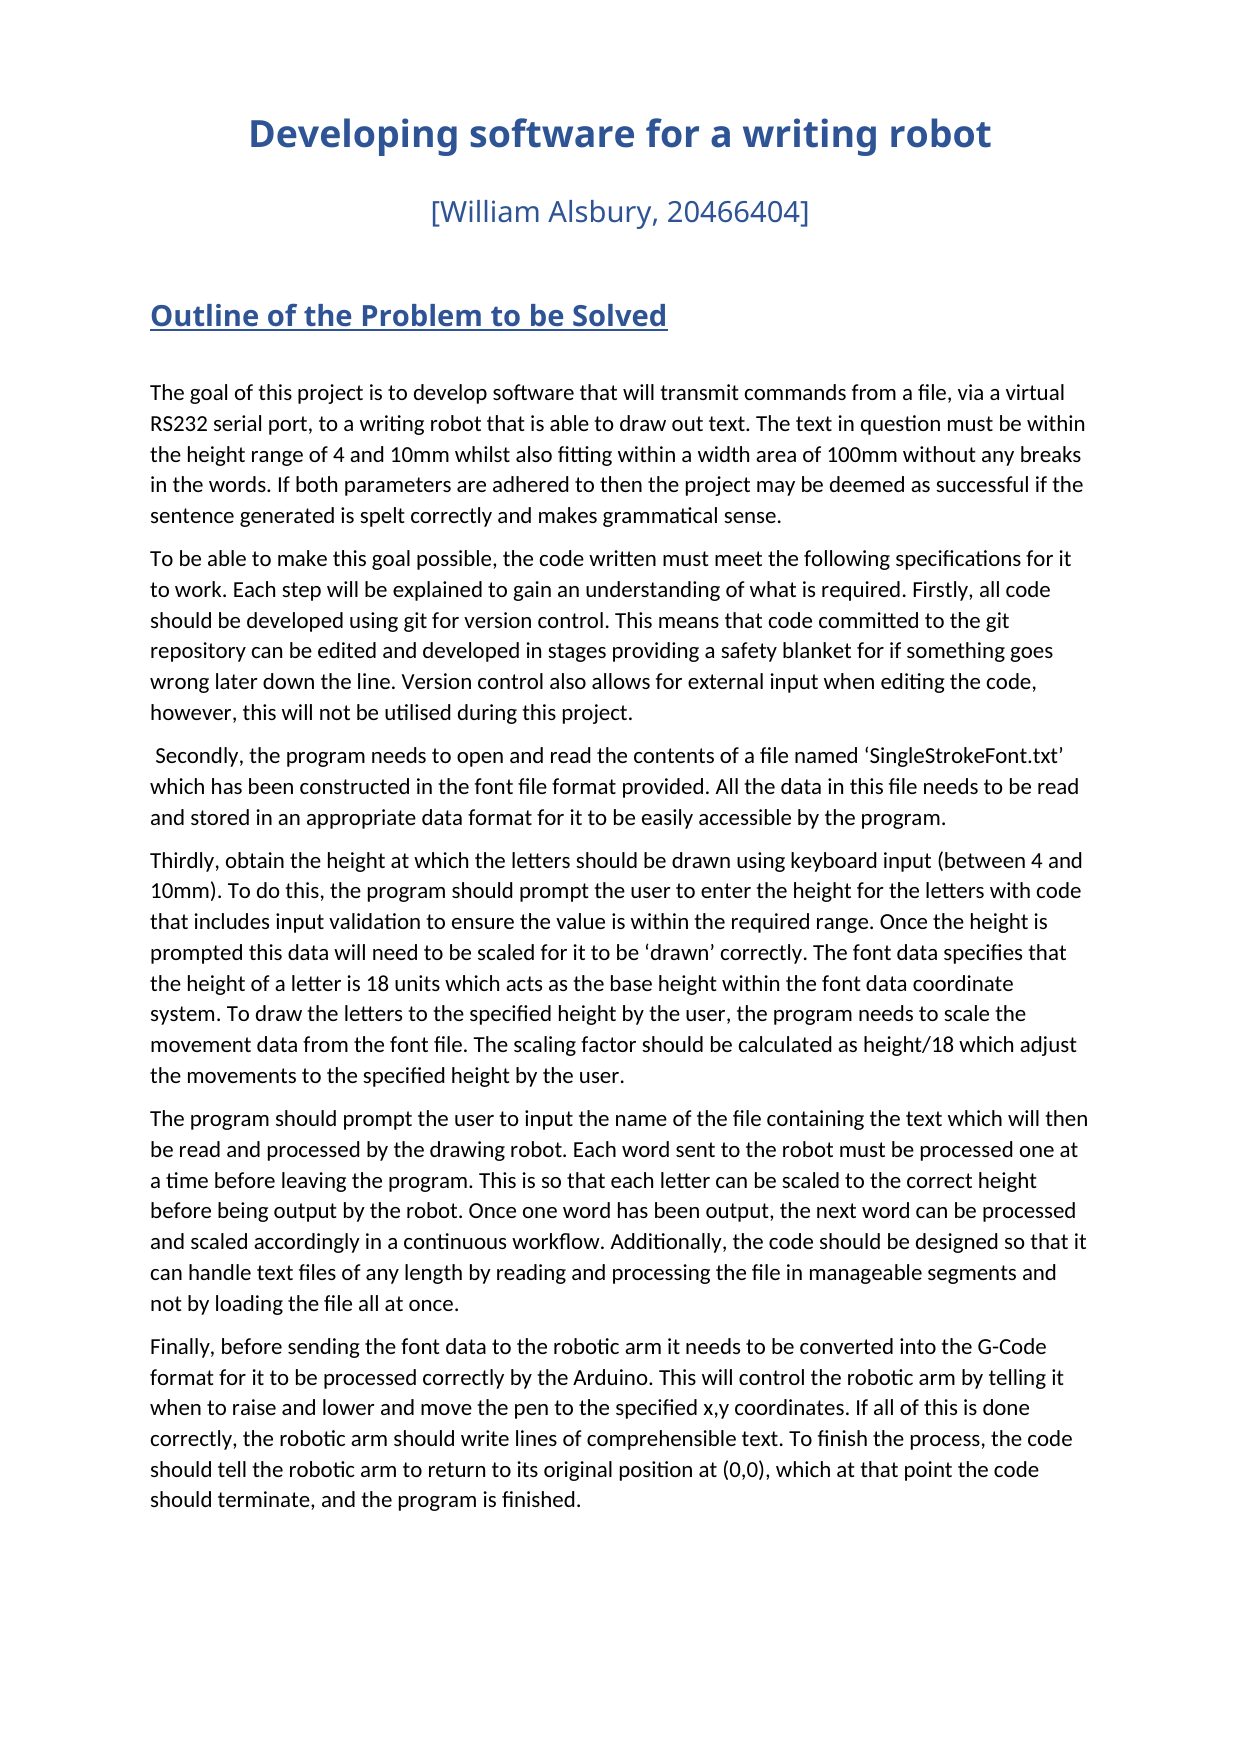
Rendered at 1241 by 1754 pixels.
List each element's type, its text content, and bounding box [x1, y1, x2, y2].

text Finally, before sending the font data to the robotic arm it needs to be converted into the G-Code format for it to be processed correctly by the Arduino. This will control the robotic arm by telling it when to raise and lower and move the pen to the specified x,y coordinates. If all of this is done correctly, the robotic arm should write lines of comprehensible text. To finish the process, the code should tell the robotic arm to return to its original position at (0,0), which at that point the code should terminate, and the program is finished. [150, 1332, 1090, 1513]
text The goal of this project is to develop software that will transmit commands from a file, via a virtual RS232 serial port, to a writing robot that is able to draw out text. The text in question must be within the height range of 4 and 10mm whilst also fitting within a width area of 100mm without any breaks in the words. If both parameters are adhered to then the project may be deemed as successful if the sentence generated is spelt correctly and makes grammatical sense. [150, 378, 1090, 529]
text Thirdly, obtain the height at which the letters should be drawn using keyboard input (between 4 and 10mm). To do this, the program should prompt the user to enter the height for the letters with code that includes input validation to ensure the value is within the required range. Once the height is prompted this data will need to be scaled for it to be ‘drawn’ correctly. The font data specifies that the height of a letter is 18 units which acts as the base height within the font data coordinate system. To draw the letters to the specified height by the user, the program needs to scale the movement data from the font file. The scaling factor should be calculated as height/18 which adjust the movements to the specified height by the user. [150, 846, 1090, 1089]
text Secondly, the program needs to open and read the contents of a file named ‘SingleStrokeFont.txt’ which has been constructed in the font file format provided. All the data in this file needs to be read and stored in an appropriate data format for it to be easily accessible by the program. [150, 741, 1090, 831]
subtitle Outline of the Problem to be Solved [150, 295, 1090, 335]
text To be able to make this goal possible, the code written must meet the following specifications for it to work. Each step will be explained to gain an understanding of what is required. Firstly, all code should be developed using git for version control. This means that code committed to the git repository can be edited and developed in stages providing a safety blanket for if something goes wrong later down the line. Version control also allows for external input when editing the code, however, this will not be utilised during this project. [150, 544, 1090, 726]
text The program should prompt the user to input the name of the file containing the text which will then be read and processed by the drawing robot. Each word sent to the robot must be processed one at a time before leaving the program. This is so that each letter can be scaled to the correct height before being output by the robot. Once one word has been output, the next word can be processed and scaled accordingly in a continuous workflow. Additionally, the code should be designed so that it can handle text files of any length by reading and processing the file in manageable segments and not by loading the file all at once. [150, 1104, 1090, 1317]
subtitle Developing software for a writing robot [150, 107, 1090, 158]
subtitle [William Alsbury, 20466404] [150, 192, 1090, 231]
